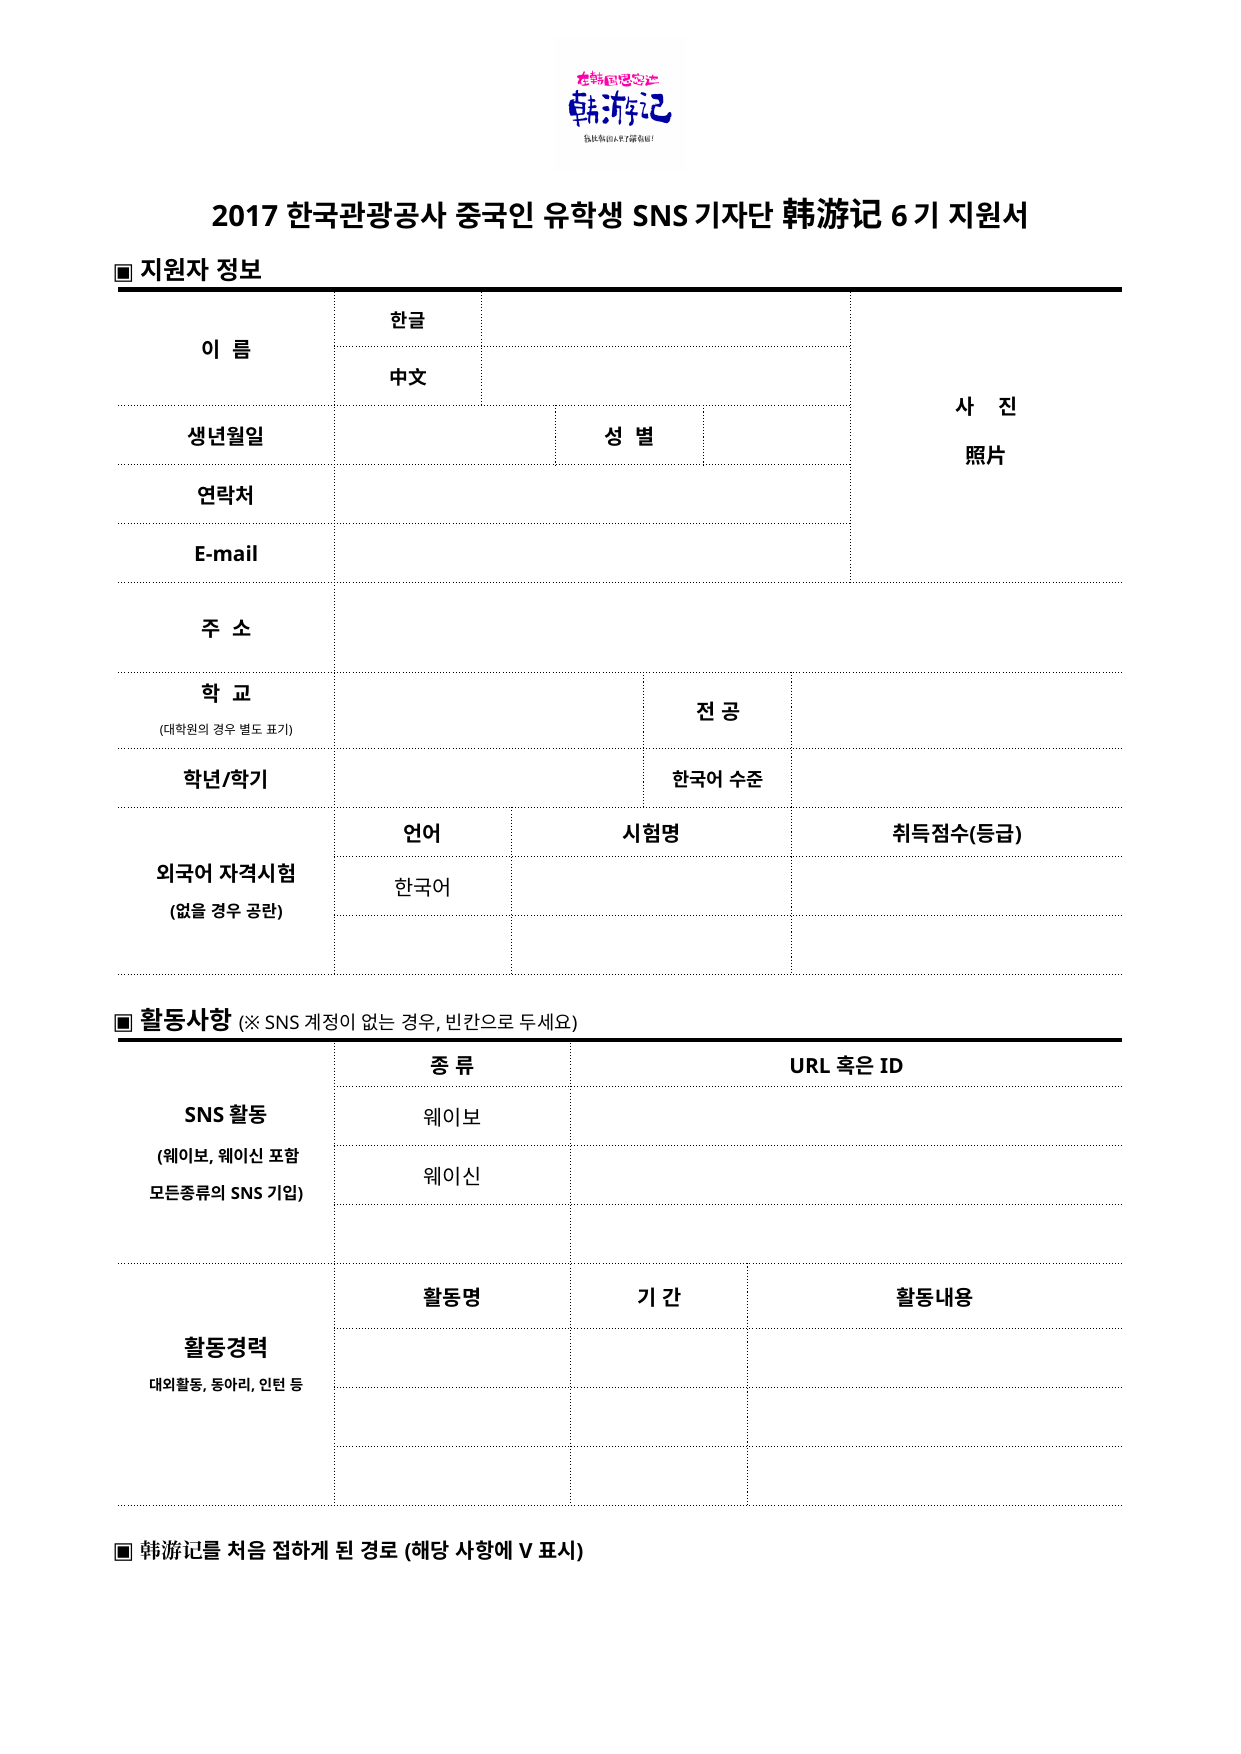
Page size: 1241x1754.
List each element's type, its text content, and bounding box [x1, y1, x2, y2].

table_cell [570, 1446, 747, 1505]
text ▣ 지원자 정보 [112, 249, 1128, 287]
table_cell 취득점수(등급) [792, 807, 1122, 856]
table_cell 언어 [334, 807, 511, 856]
table_cell 한국어 [334, 856, 511, 915]
table_header 종 류 [334, 1042, 570, 1086]
table_cell [334, 464, 851, 523]
table_header SNS 활동 (웨이보, 웨이신 포함 모든종류의 SNS 기입) [118, 1042, 334, 1263]
table_cell 학년/학기 [118, 748, 334, 807]
table_cell [748, 1328, 1122, 1387]
table_cell 中文 [334, 346, 482, 405]
table_cell [748, 1387, 1122, 1446]
table_cell 주 소 [118, 582, 334, 672]
table_cell [334, 672, 644, 748]
table_cell [334, 748, 644, 807]
table_cell [334, 915, 511, 974]
table_cell [792, 748, 1122, 807]
table_cell [334, 523, 851, 582]
table_cell 학 교 (대학원의 경우 별도 표기) [118, 672, 334, 748]
table_cell [792, 915, 1122, 974]
table_cell 한국어 수준 [644, 748, 792, 807]
table_cell 활동경력 대외활동, 동아리, 인턴 등 [118, 1263, 334, 1505]
table_cell E-mail [118, 523, 334, 582]
table_cell 기 간 [570, 1263, 747, 1327]
table_cell [570, 1328, 747, 1387]
text ▣ 韩游记를 처음 접하게 된 경로 (해당 사항에 V 표시) [112, 1531, 1128, 1568]
table_cell 생년월일 [118, 405, 334, 464]
table_cell 전 공 [644, 672, 792, 748]
table_header 이 름 [118, 292, 334, 405]
table_cell [570, 1387, 747, 1446]
table_cell [334, 1204, 570, 1263]
table_cell [334, 1328, 570, 1387]
table_cell 활동내용 [748, 1263, 1122, 1327]
table_cell 성 별 [555, 405, 703, 464]
table_cell [570, 1204, 1122, 1263]
picture [553, 37, 687, 171]
table_cell [482, 346, 851, 405]
table_cell [334, 1387, 570, 1446]
text ▣ 활동사항 (※ SNS 계정이 없는 경우, 빈칸으로 두세요) [112, 1000, 1128, 1038]
table_cell 외국어 자격시험 (없을 경우 공란) [118, 807, 334, 974]
table_cell [570, 1086, 1122, 1145]
table_cell [334, 582, 1122, 672]
table_cell [511, 856, 792, 915]
table_cell 시험명 [511, 807, 792, 856]
table_header 한글 [334, 292, 482, 346]
table_cell 웨이보 [334, 1086, 570, 1145]
table_header URL 혹은 ID [570, 1042, 1122, 1086]
table_cell [511, 915, 792, 974]
table_cell [792, 672, 1122, 748]
table_cell [703, 405, 851, 464]
table_cell 웨이신 [334, 1145, 570, 1204]
table_cell 활동명 [334, 1263, 570, 1327]
table_cell 연락처 [118, 464, 334, 523]
text 2017 한국관광공사 중국인 유학생 SNS기자단 韩游记 6기 지원서 [112, 174, 1128, 249]
table_cell [792, 856, 1122, 915]
table_header [482, 292, 851, 346]
table_header 사 진 照片 [851, 292, 1122, 582]
table_cell [748, 1446, 1122, 1505]
table_cell [334, 1446, 570, 1505]
table_cell [334, 405, 555, 464]
table_cell [570, 1145, 1122, 1204]
